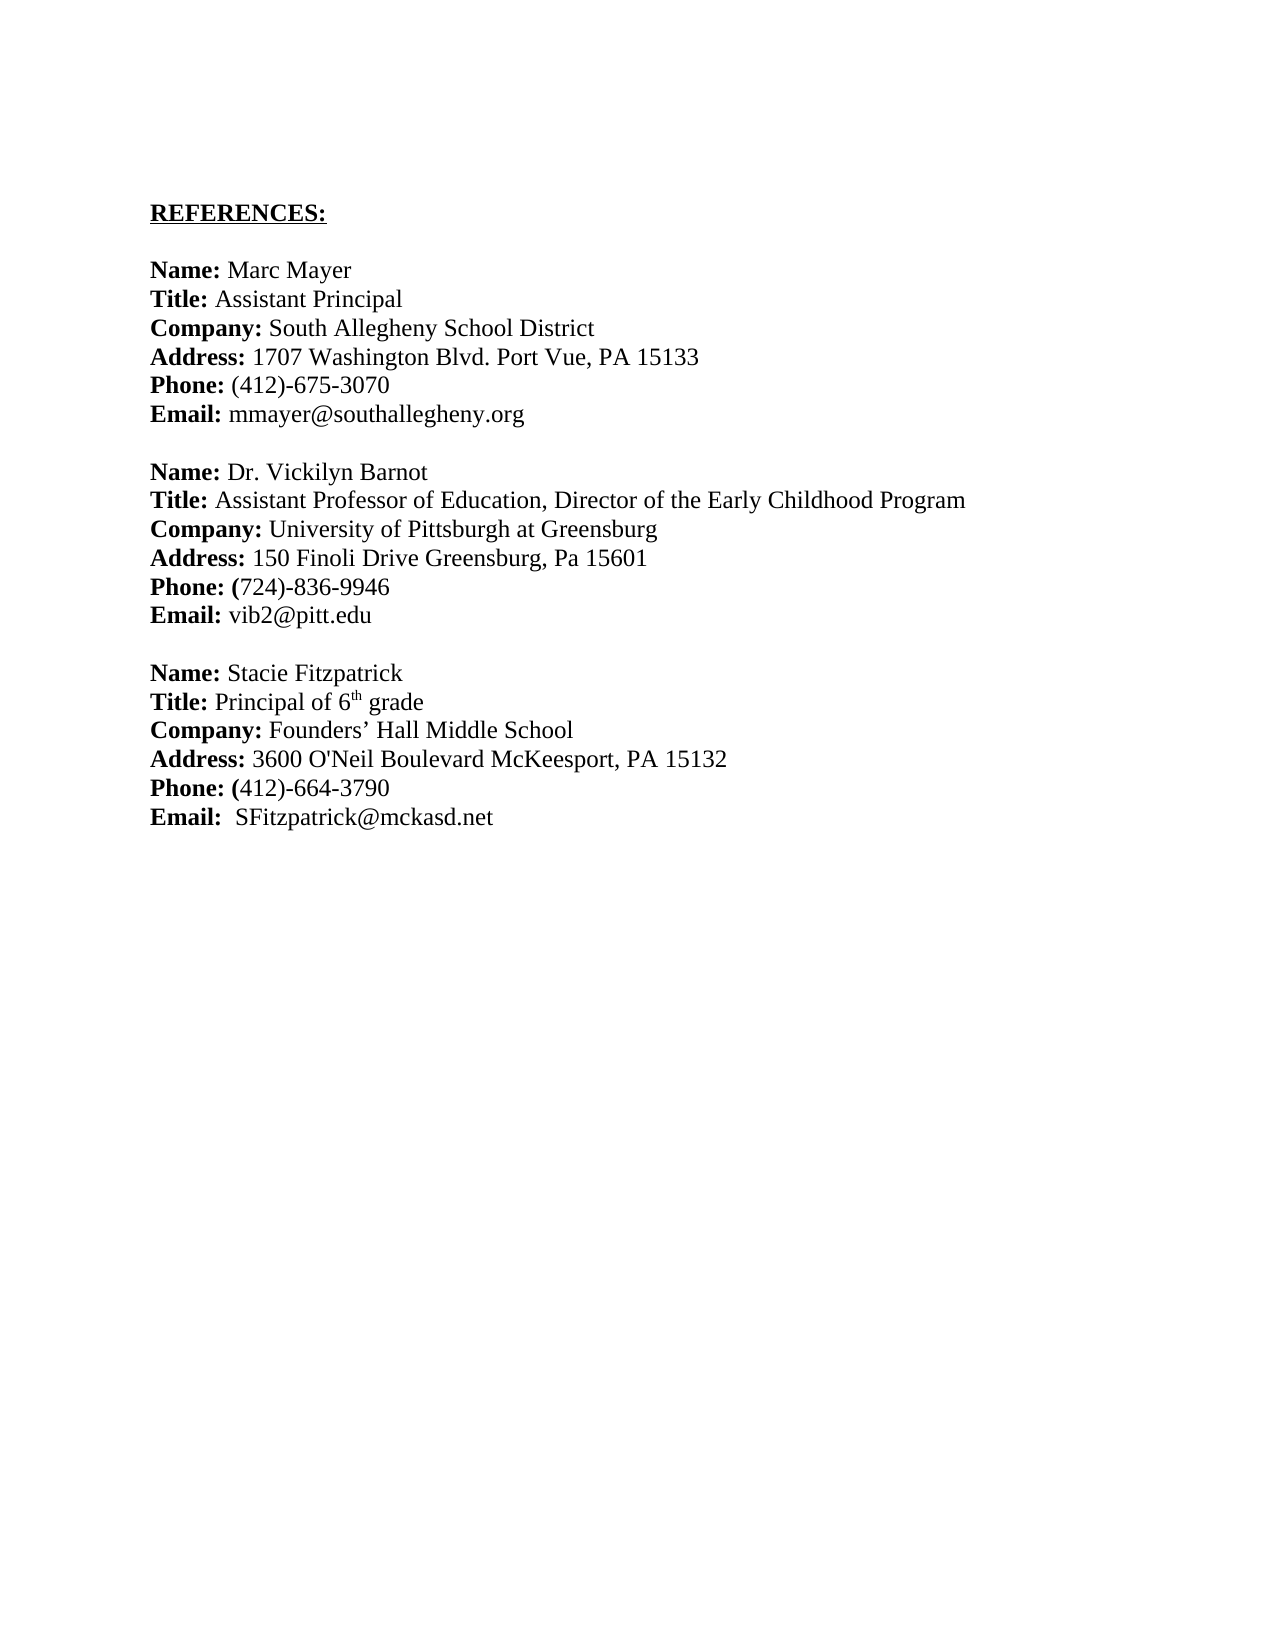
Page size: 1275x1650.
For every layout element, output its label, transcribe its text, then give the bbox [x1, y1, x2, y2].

text Phone: (412)-675-3070 [150, 371, 1125, 399]
text Email: SFitzpatrick@mckasd.net [150, 802, 1125, 831]
text REFERENCES: [150, 198, 1125, 227]
text Email: vib2@pitt.edu [150, 601, 1125, 629]
text Company: South Allegheny School District [150, 313, 1125, 342]
text Phone: (724)-836-9946 [150, 572, 1125, 601]
text Name: Marc Mayer [150, 256, 1125, 284]
text Name: Dr. Vickilyn Barnot [150, 457, 1125, 486]
text Company: Founders’ Hall Middle School [150, 716, 1125, 744]
text Address: 150 Finoli Drive Greensburg, Pa 15601 [150, 543, 1125, 572]
text Company: University of Pittsburgh at Greensburg [150, 514, 1125, 543]
text Title: Principal of 6th grade [150, 687, 1125, 716]
text Phone: (412)-664-3790 [150, 773, 1125, 802]
text Address: 3600 O'Neil Boulevard McKeesport, PA 15132 [150, 744, 1125, 773]
text Address: 1707 Washington Blvd. Port Vue, PA 15133 [150, 342, 1125, 371]
text Title: Assistant Principal [150, 284, 1125, 313]
text Email: mmayer@southallegheny.org [150, 399, 1125, 428]
text Title: Assistant Professor of Education, Director of the Early Childhood Program [150, 486, 1125, 514]
text Name: Stacie Fitzpatrick [150, 658, 1125, 687]
